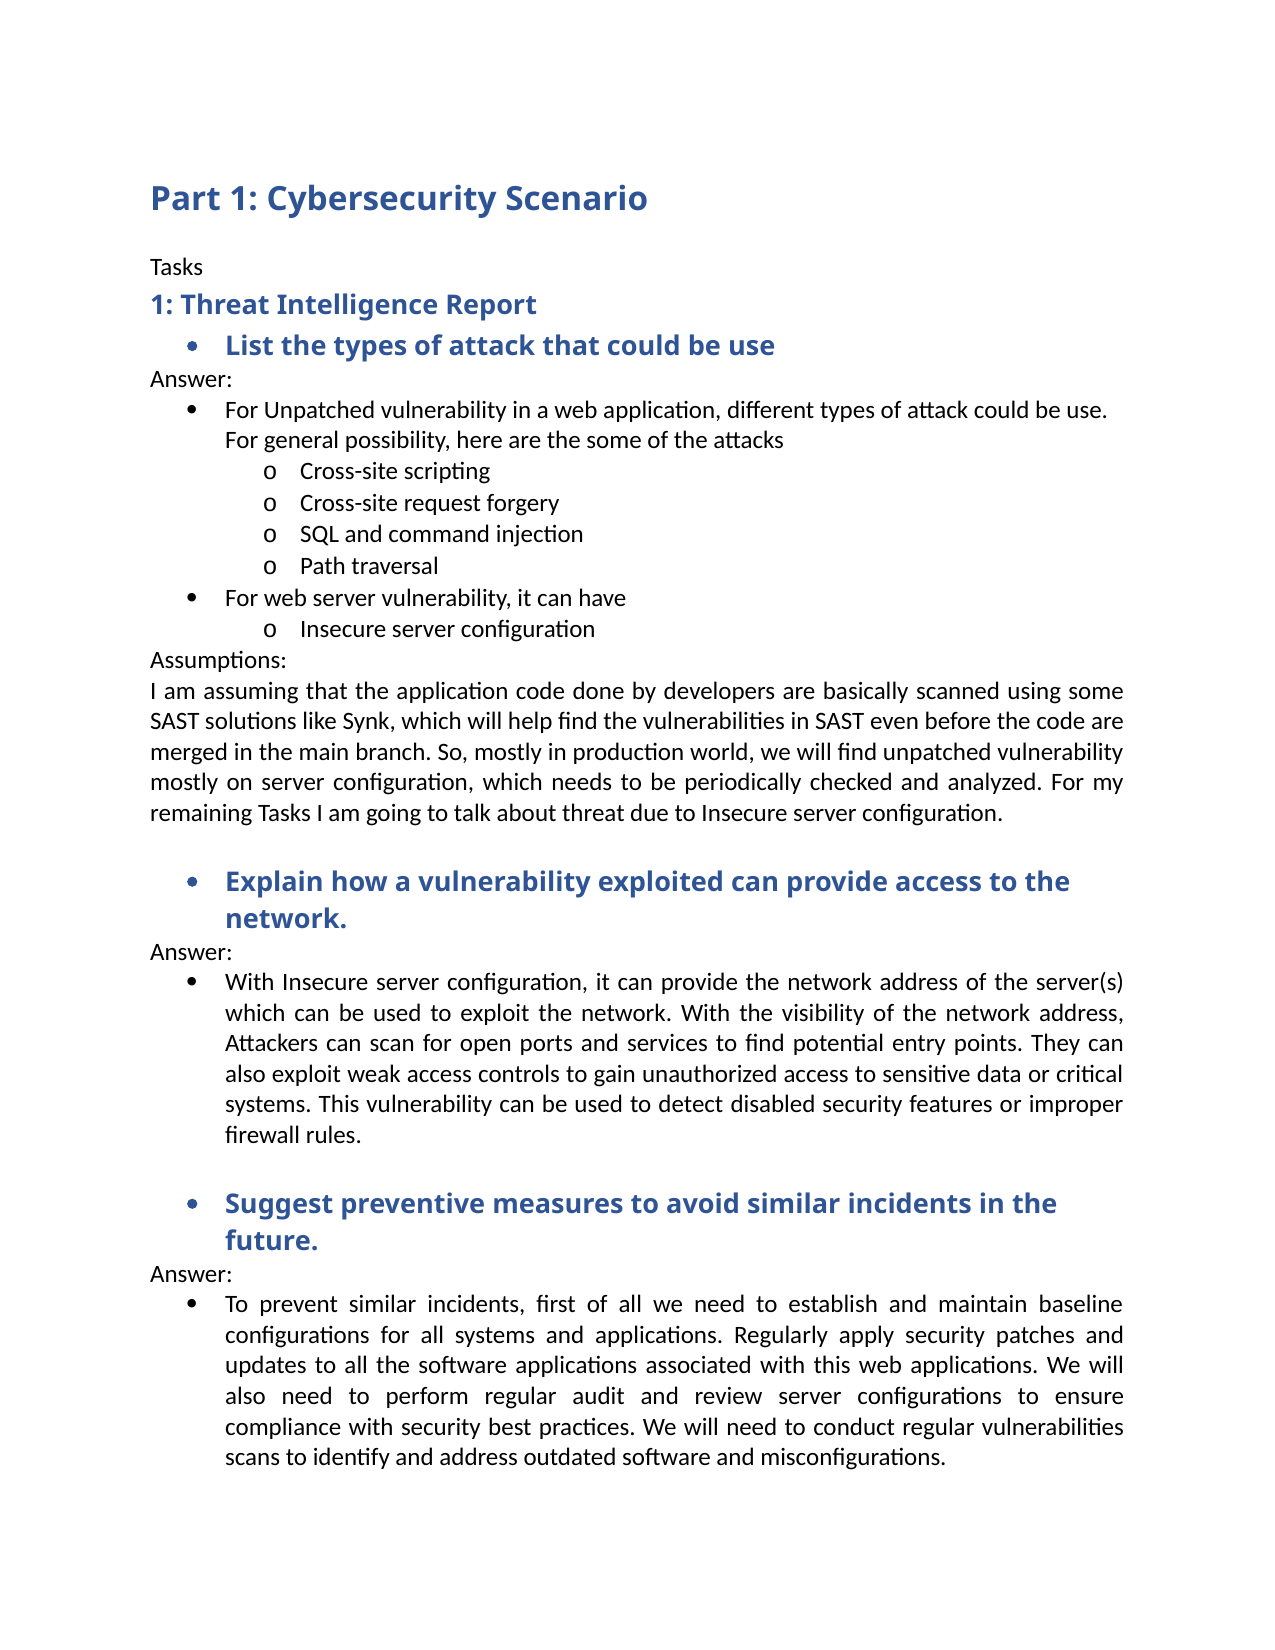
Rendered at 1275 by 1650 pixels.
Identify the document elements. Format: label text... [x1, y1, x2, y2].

subtitle Explain how a vulnerability exploited can provide access to the network. [187, 862, 1125, 936]
list Answer: [150, 363, 1125, 394]
list Insecure server configuration [262, 613, 1125, 644]
list To prevent similar incidents, first of all we need to establish and maintain baseline configurations for all systems and applications. Regularly apply security patches and updates to all the software applications associated with this web applications. We will also need to perform regular audit and review server configurations to ensure compliance with security best practices. We will need to conduct regular vulnerabilities scans to identify and address outdated software and misconfigurations. [187, 1289, 1125, 1472]
text Tasks [150, 251, 1125, 281]
subtitle Suggest preventive measures to avoid similar incidents in the future. [187, 1184, 1125, 1258]
subtitle Part 1: Cybersecurity Scenario [150, 175, 1125, 220]
text Assumptions: [150, 644, 1125, 675]
list SQL and command injection [262, 519, 1125, 550]
list For Unpatched vulnerability in a web application, different types of attack could be use. For general possibility, here are the some of the attacks [187, 394, 1125, 455]
list Path traversal [262, 550, 1125, 582]
subtitle 1: Threat Intelligence Report [150, 286, 1125, 322]
text Answer: [150, 1258, 1125, 1289]
list Cross-site scripting [262, 455, 1125, 487]
list For web server vulnerability, it can have [187, 582, 1125, 613]
list With Insecure server configuration, it can provide the network address of the server(s) which can be used to exploit the network. With the visibility of the network address, Attackers can scan for open ports and services to find potential entry points. They can also exploit weak access controls to gain unauthorized access to sensitive data or critical systems. This vulnerability can be used to detect disabled security features or improper firewall rules. [187, 967, 1125, 1150]
subtitle List the types of attack that could be use [187, 327, 1125, 363]
list Cross-site request forgery [262, 487, 1125, 519]
text I am assuming that the application code done by developers are basically scanned using some SAST solutions like Synk, which will help find the vulnerabilities in SAST even before the code are merged in the main branch. So, mostly in production world, we will find unpatched vulnerability mostly on server configuration, which needs to be periodically checked and analyzed. For my remaining Tasks I am going to talk about threat due to Insecure server configuration. [150, 675, 1125, 828]
text Answer: [150, 936, 1125, 967]
